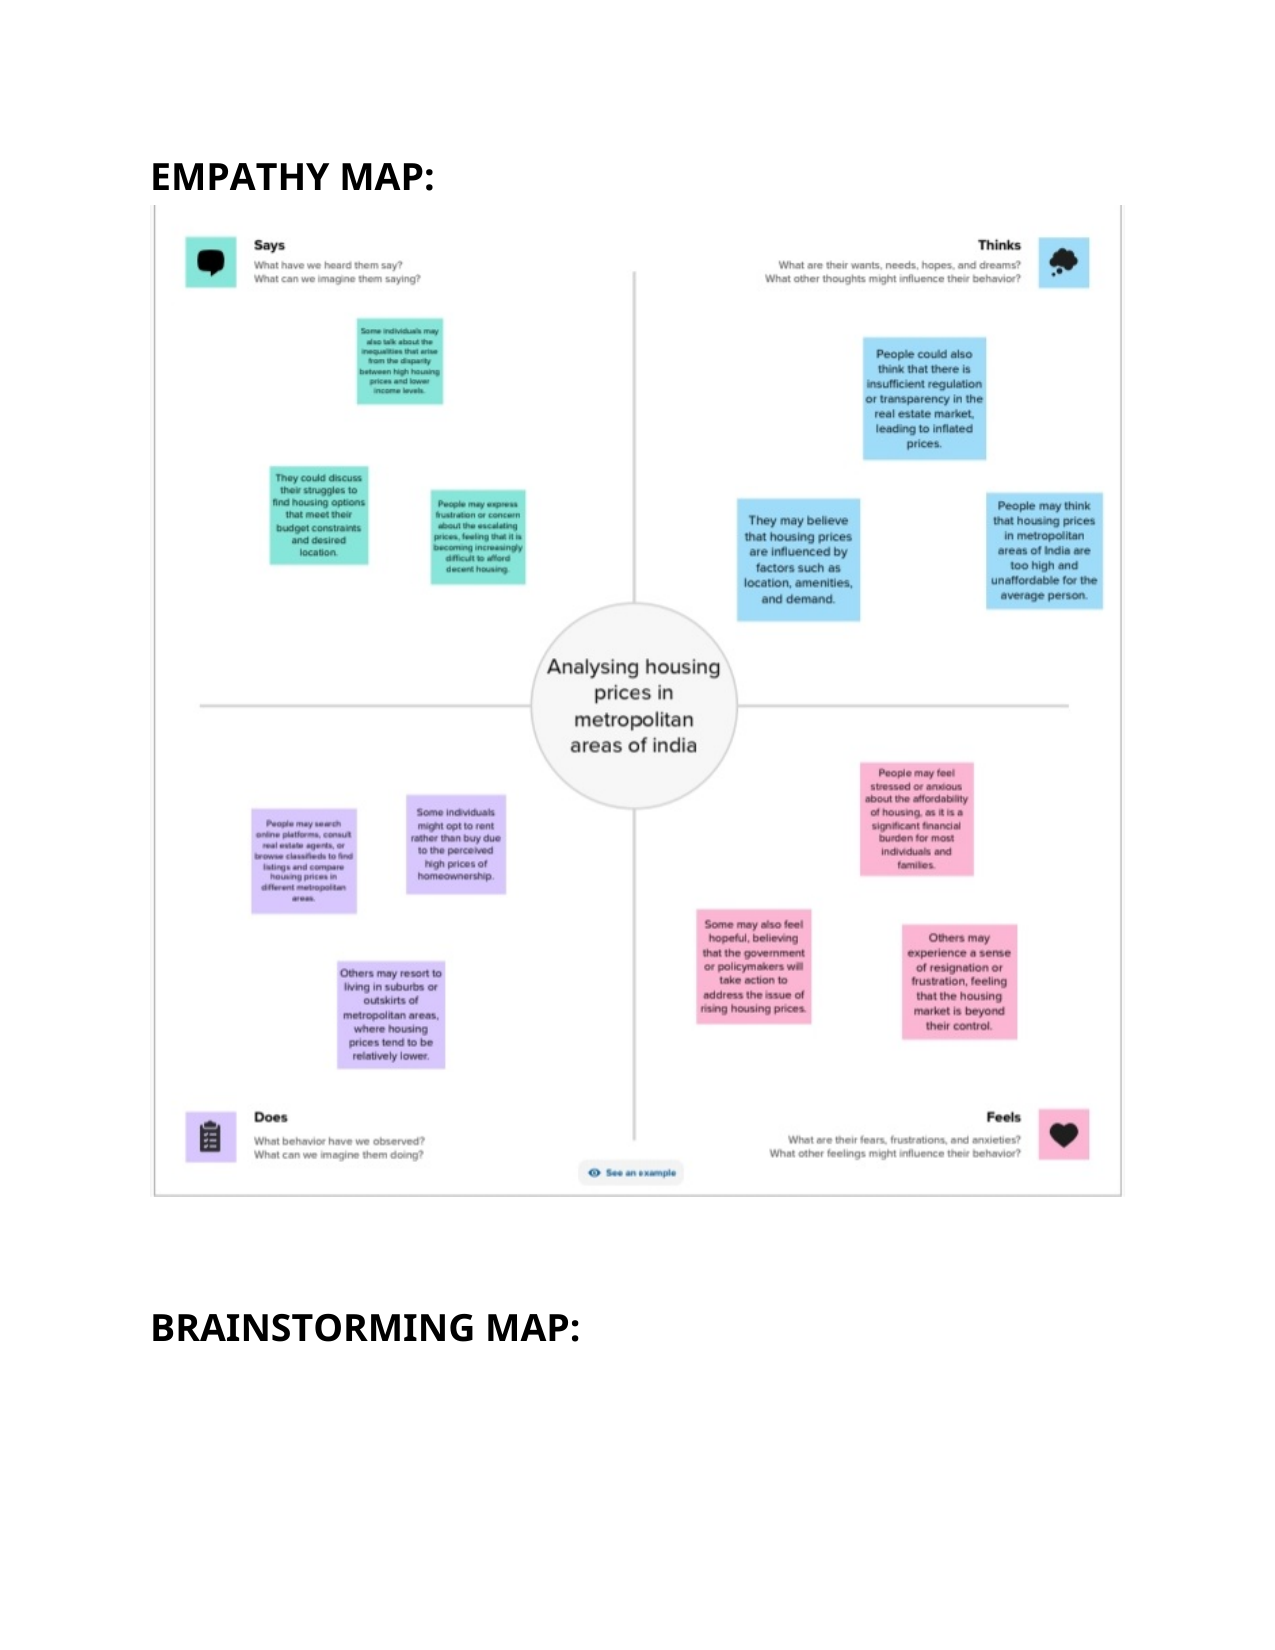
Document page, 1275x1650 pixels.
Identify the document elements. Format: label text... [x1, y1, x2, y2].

text BRAINSTORMING MAP: [150, 1302, 1125, 1353]
text EMPATHY MAP: [150, 150, 1125, 205]
picture [150, 205, 1125, 1197]
